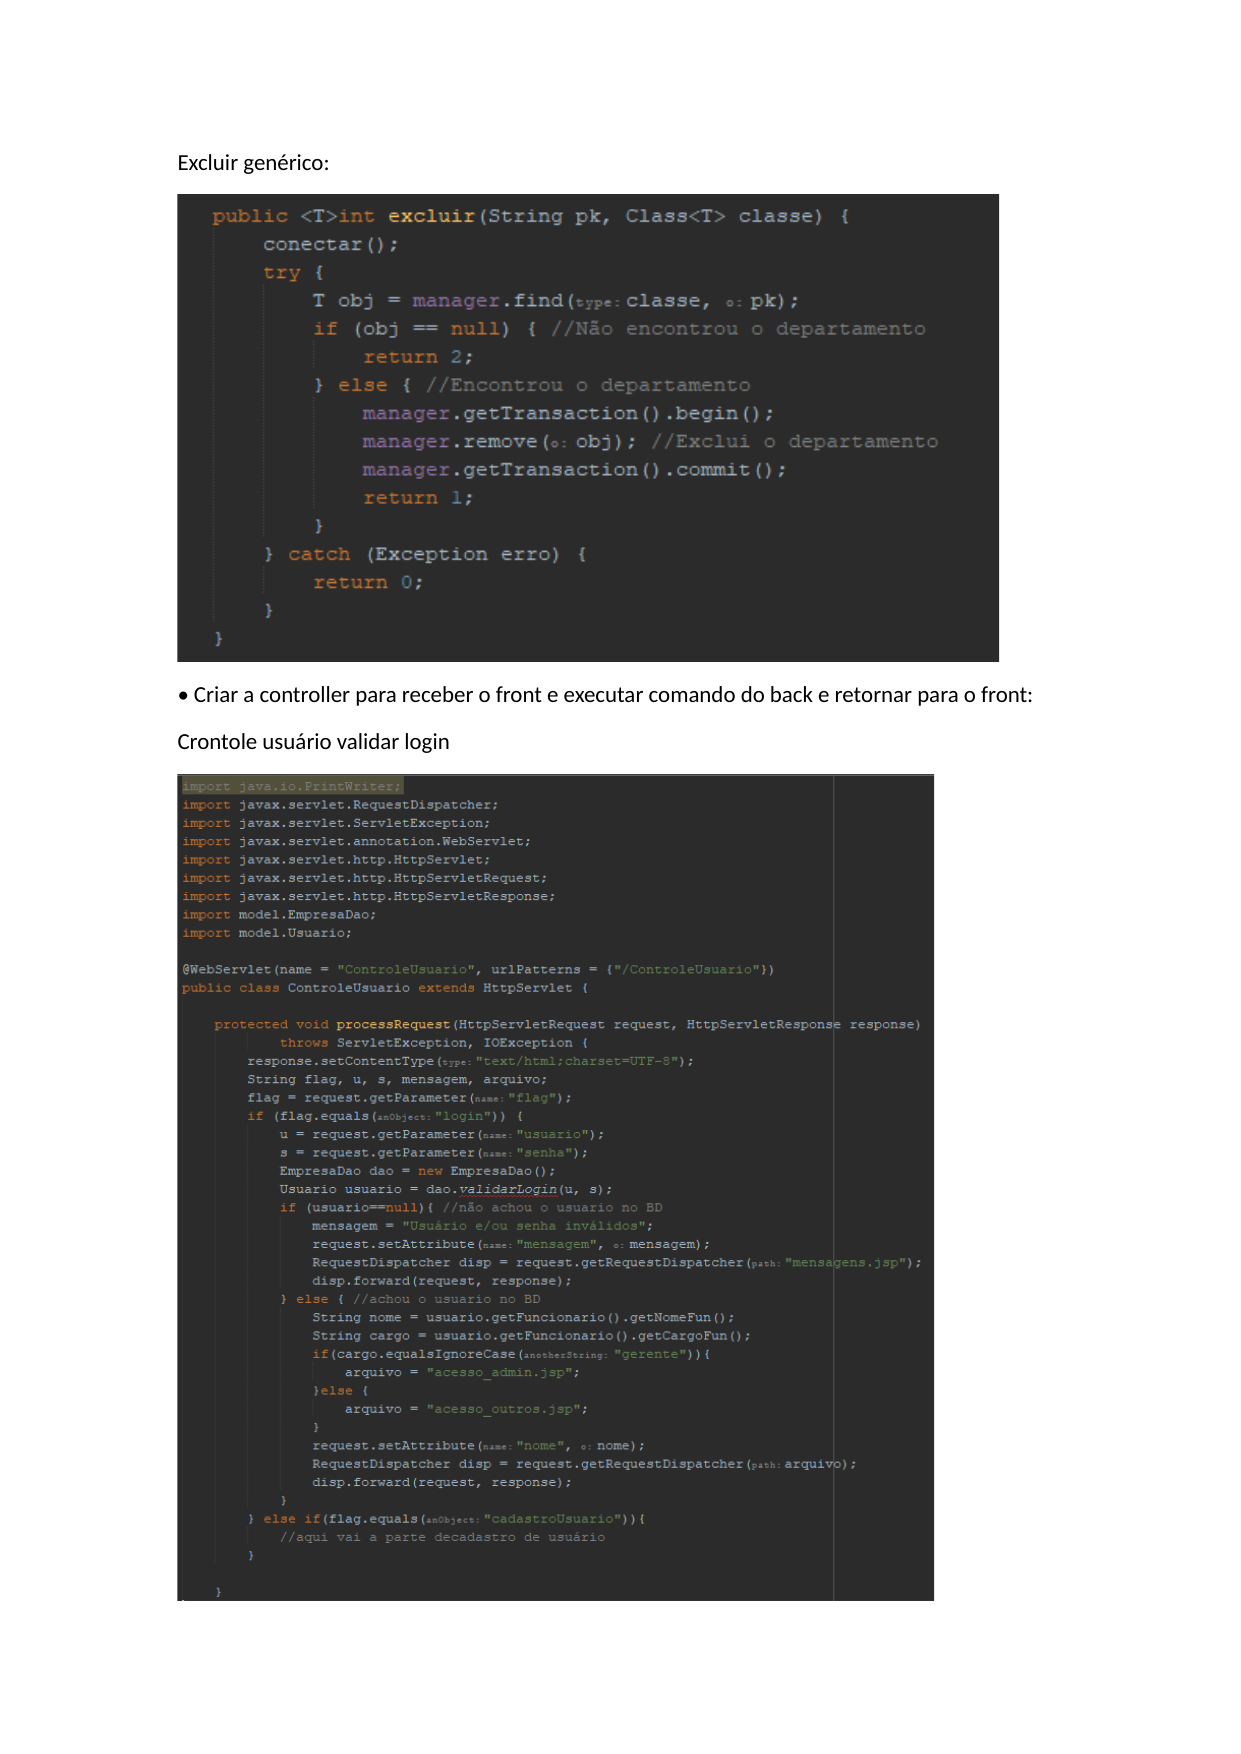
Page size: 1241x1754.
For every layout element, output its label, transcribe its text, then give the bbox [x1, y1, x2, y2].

picture [177, 194, 1000, 662]
text Excluir genérico: [177, 148, 1063, 176]
text • Criar a controller para receber o front e executar comando do back e retornar para o front: [177, 681, 1063, 709]
picture [177, 774, 935, 1601]
text Crontole usuário validar login [177, 727, 1063, 756]
